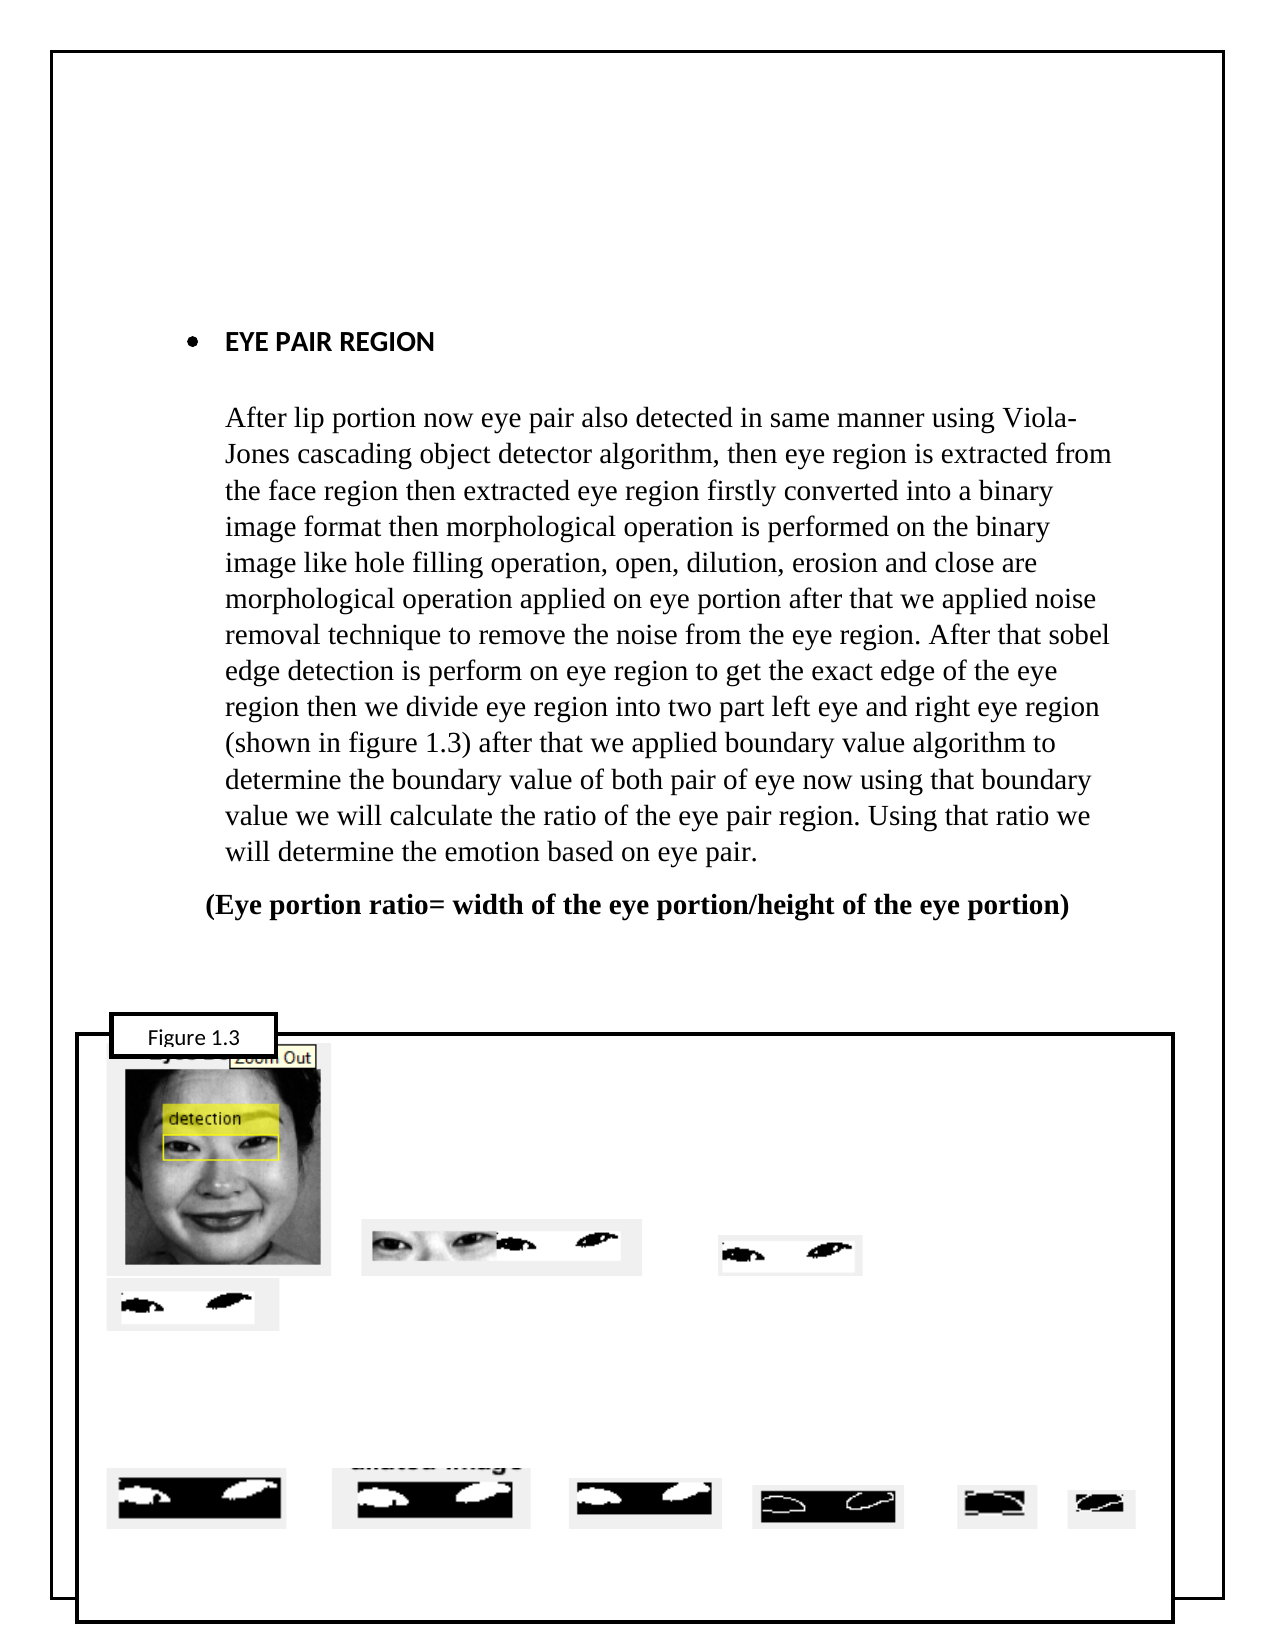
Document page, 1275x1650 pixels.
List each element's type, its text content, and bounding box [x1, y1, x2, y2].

picture [106, 1043, 332, 1276]
picture [106, 1468, 287, 1529]
picture [361, 1219, 643, 1276]
picture [957, 1485, 1038, 1529]
picture [331, 1468, 531, 1529]
picture [568, 1478, 723, 1529]
text (Eye portion ratio= width of the eye portion/height of the eye portion) [150, 887, 1125, 920]
picture [106, 1278, 280, 1331]
list EYE PAIR REGION [187, 323, 1125, 359]
picture [718, 1235, 863, 1276]
list After lip portion now eye pair also detected in same manner using Viola-Jones cascading object detector algorithm, then eye region is extracted from the face region then extracted eye region firstly converted into a binary image format then morphological operation is performed on the binary image like hole filling operation, open, dilution, erosion and close are morphological operation applied on eye portion after that we applied noise removal technique to remove the noise from the eye region. After that sobel edge detection is perform on eye region to get the exact edge of the eye region then we divide eye region into two part left eye and right eye region (shown in figure 1.3) after that we applied boundary value algorithm to determine the boundary value of both pair of eye now using that boundary value we will calculate the ratio of the eye pair region. Using that ratio we will determine the emotion based on eye pair. [225, 400, 1125, 868]
picture [752, 1485, 905, 1529]
picture [1067, 1490, 1136, 1529]
